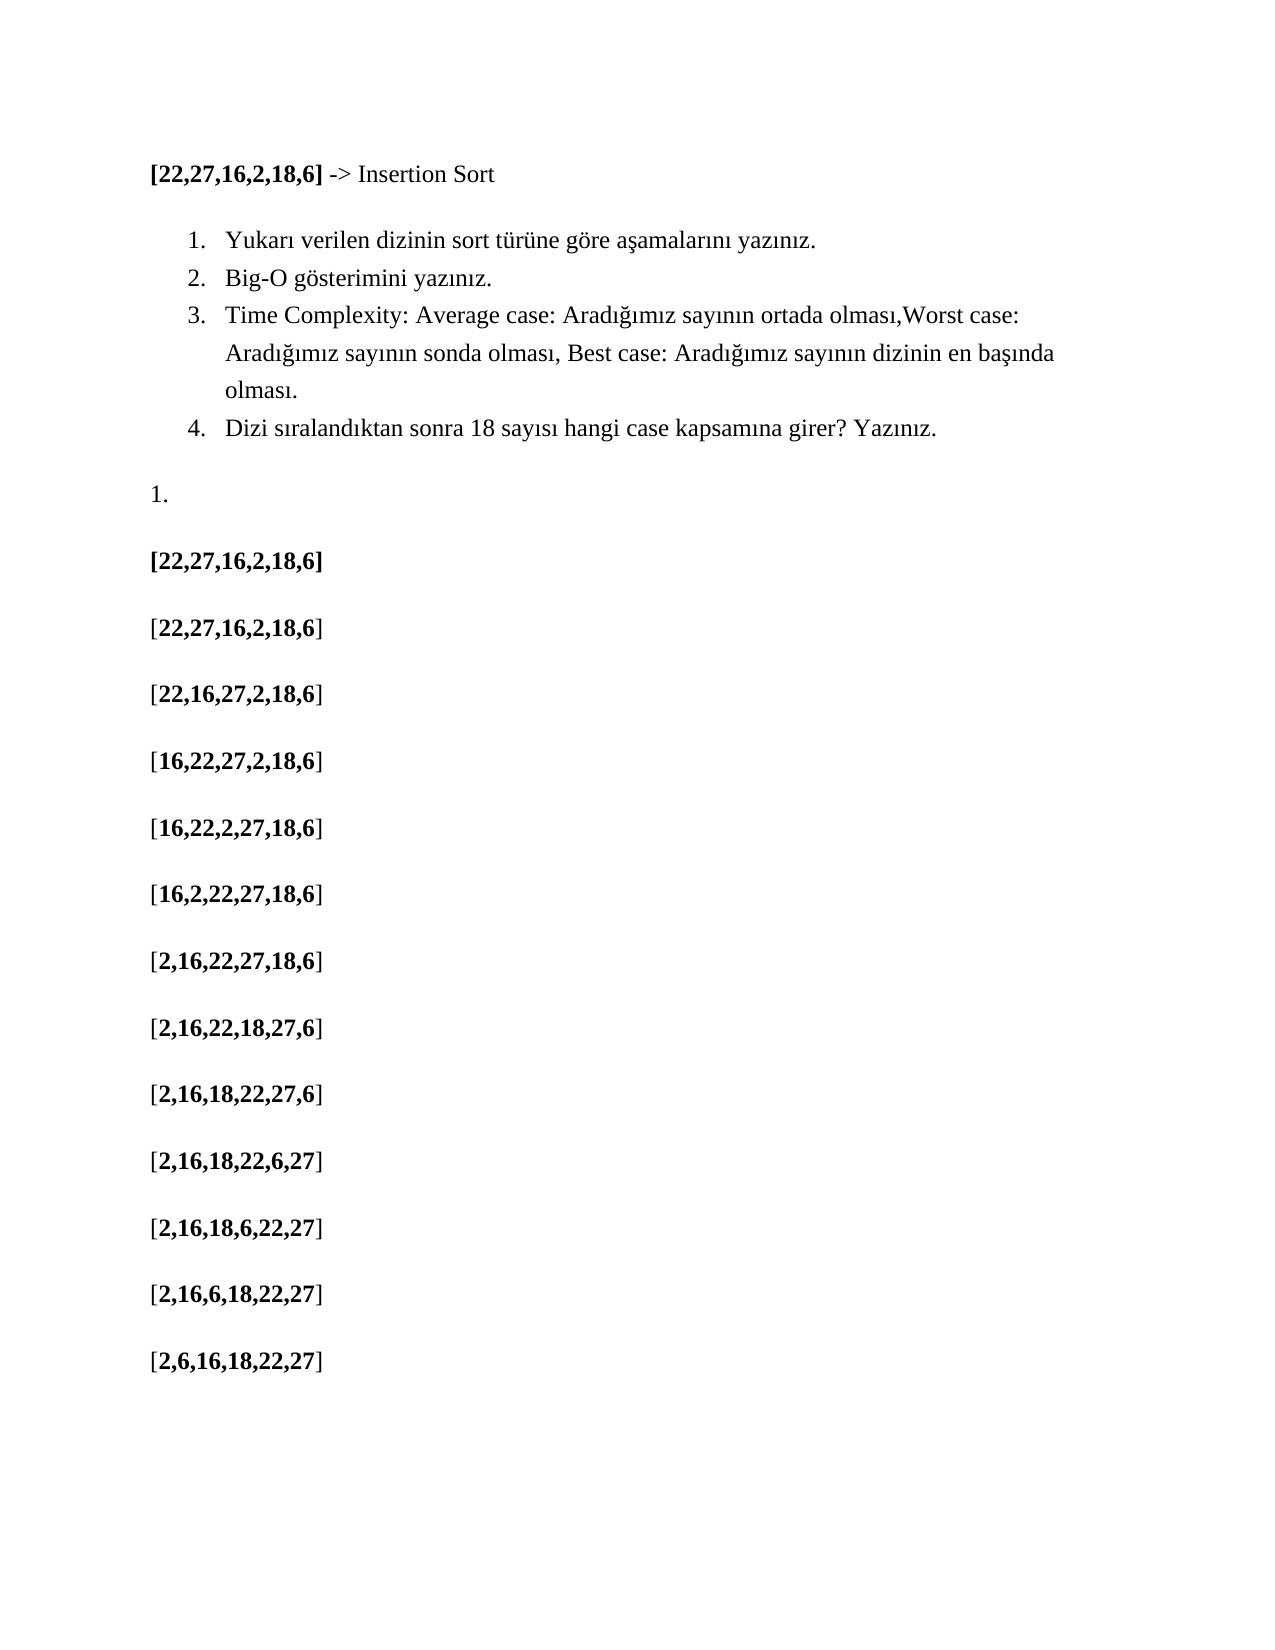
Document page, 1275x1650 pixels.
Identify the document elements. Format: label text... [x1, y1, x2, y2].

text [2,16,18,6,22,27] [150, 1204, 1125, 1242]
text [16,22,27,2,18,6] [150, 737, 1125, 775]
text [22,27,16,2,18,6] [150, 604, 1125, 642]
text [2,16,6,18,22,27] [150, 1271, 1125, 1308]
list Dizi sıralandıktan sonra 18 sayısı hangi case kapsamına girer? Yazınız. [187, 404, 1125, 442]
text [2,16,22,18,27,6] [150, 1004, 1125, 1042]
text 1. [150, 471, 1125, 508]
text [2,6,16,18,22,27] [150, 1337, 1125, 1375]
text [16,22,2,27,18,6] [150, 804, 1125, 842]
text [2,16,18,22,27,6] [150, 1071, 1125, 1108]
text [22,27,16,2,18,6] [150, 537, 1125, 575]
text [22,16,27,2,18,6] [150, 671, 1125, 708]
text [2,16,18,22,6,27] [150, 1137, 1125, 1175]
list Big-O gösterimini yazınız. [187, 254, 1125, 292]
list Time Complexity: Average case: Aradığımız sayının ortada olması,Worst case: Aradığımız sayının sonda olması, Best case: Aradığımız sayının dizinin en başında olması. [187, 292, 1125, 404]
list Yukarı verilen dizinin sort türüne göre aşamalarını yazınız. [187, 217, 1125, 254]
text [22,27,16,2,18,6] -> Insertion Sort [150, 150, 1125, 187]
text [2,16,22,27,18,6] [150, 937, 1125, 975]
text [16,2,22,27,18,6] [150, 871, 1125, 908]
